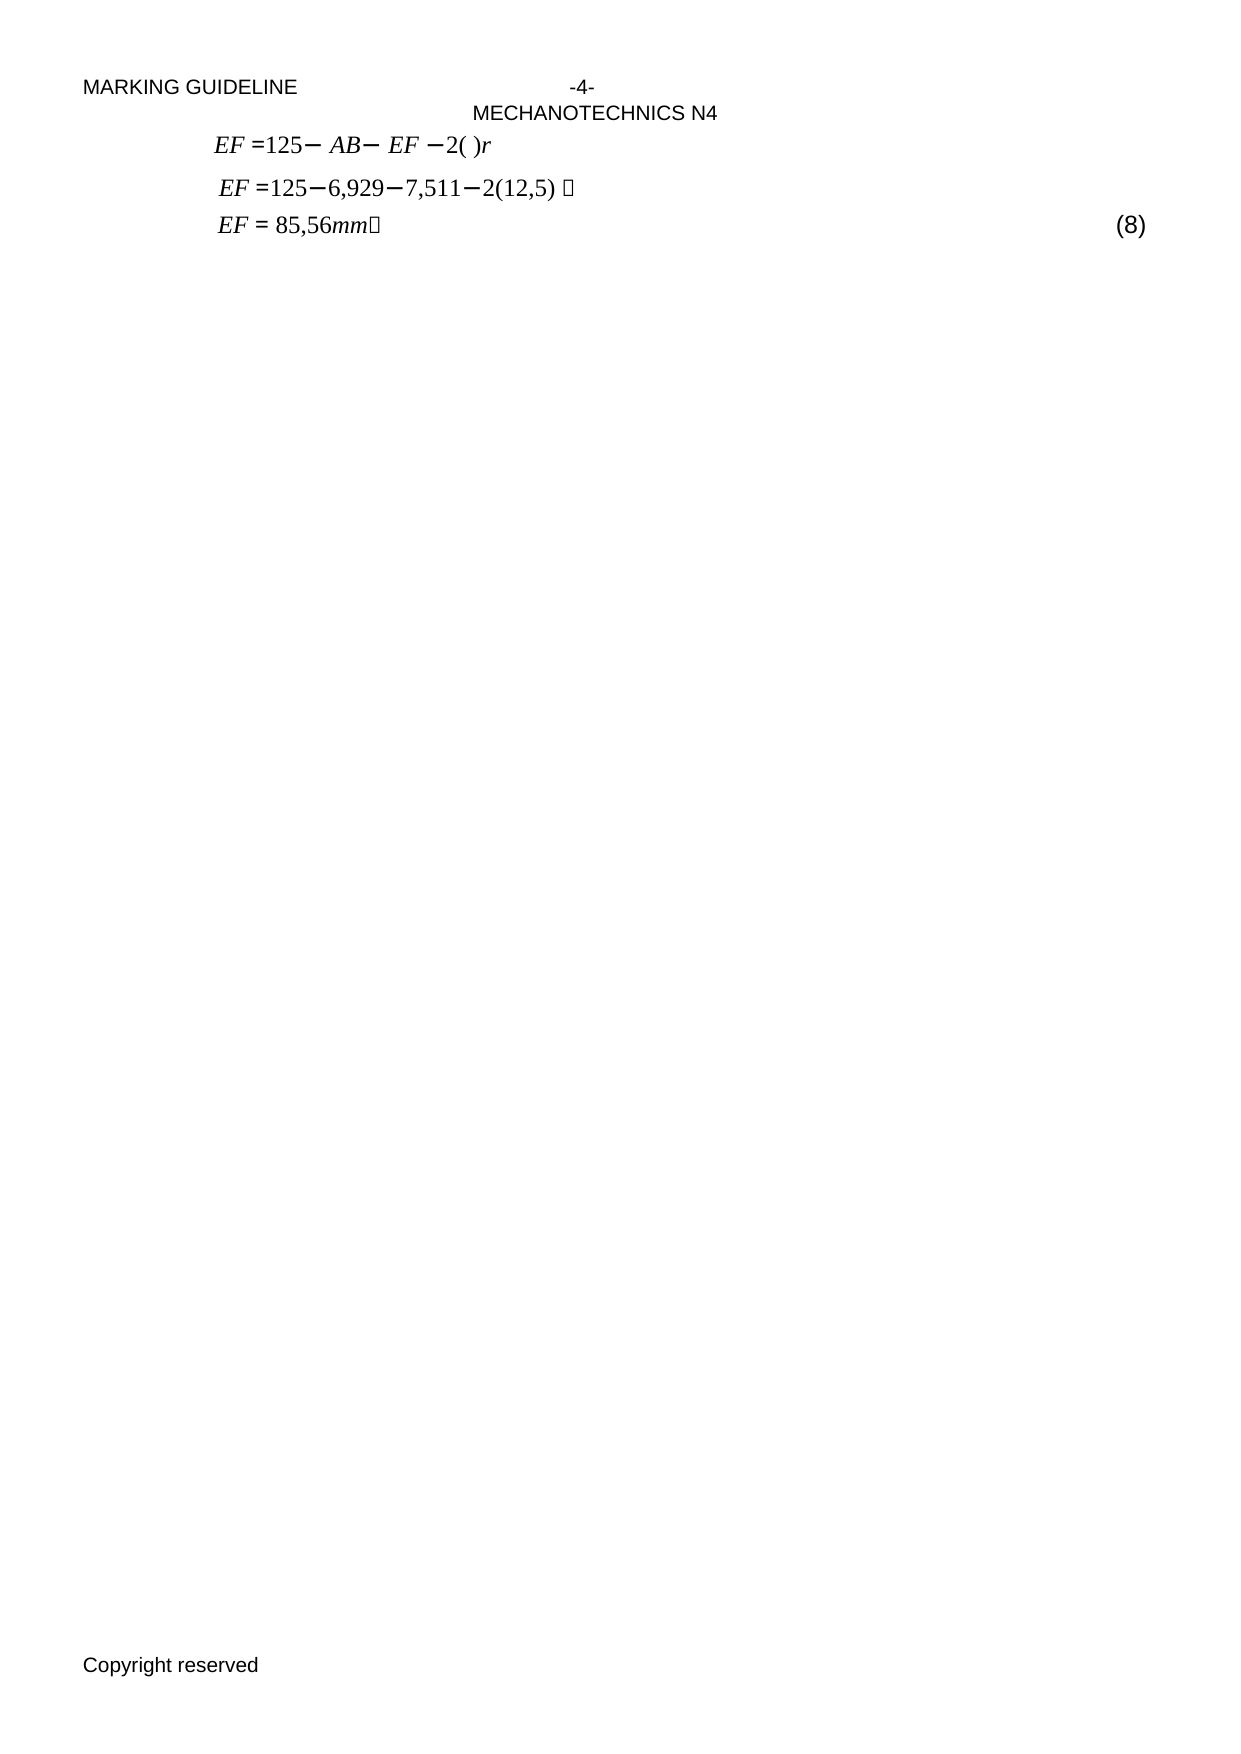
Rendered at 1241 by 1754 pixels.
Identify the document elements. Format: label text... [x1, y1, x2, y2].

text EF =125− AB− EF −2( )r [83, 127, 1153, 161]
text EF = 85,56mm (8) [83, 207, 1153, 241]
text EF =125−6,929−7,511−2(12,5)  [83, 169, 1153, 204]
